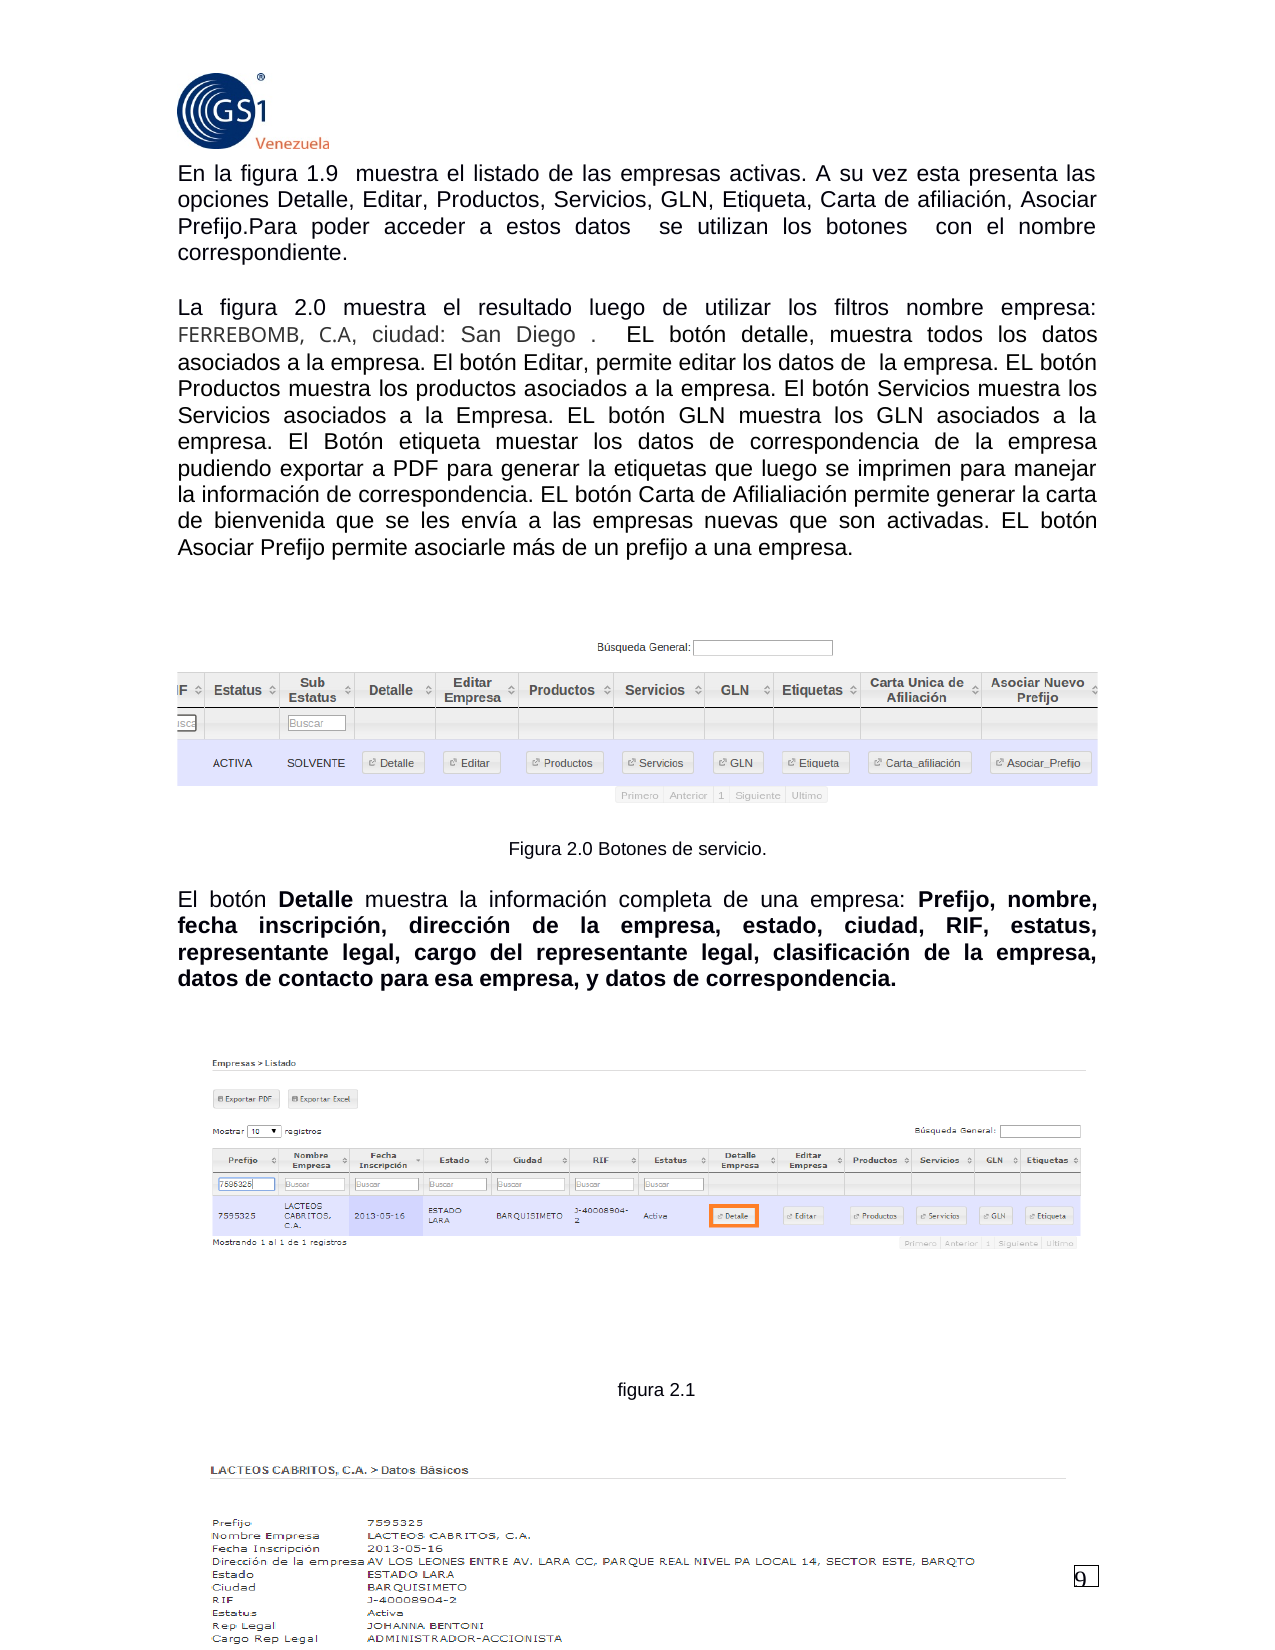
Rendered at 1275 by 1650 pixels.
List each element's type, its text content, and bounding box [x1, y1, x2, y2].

picture [203, 1053, 1090, 1255]
text figura 2.1 [215, 1379, 1098, 1401]
picture [177, 615, 1098, 809]
picture [205, 1455, 1066, 1650]
text El botón Detalle muestra la información completa de una empresa: Prefijo, nombre, fecha inscripción, dirección de la empresa, estado, ciudad, RIF, estatus, representante legal, cargo del representante legal, clasificación de la empresa, datos de contacto para esa empresa, y datos de correspondencia. [177, 886, 1098, 991]
picture [177, 73, 329, 149]
text En la figura 1.9 muestra el listado de las empresas activas. A su vez esta presenta las opciones Detalle, Editar, Productos, Servicios, GLN, Etiqueta, Carta de afiliación, Asociar Prefijo.Para poder acceder a estos datos se utilizan los botones con el nombre correspondiente. [177, 160, 1098, 266]
text Figura 2.0 Botones de servicio. [177, 838, 1098, 859]
text La figura 2.0 muestra el resultado luego de utilizar los filtros nombre empresa: FERREBOMB, C.A, ciudad: San Diego . EL botón detalle, muestra todos los datos asociados a la empresa. El botón Editar, permite editar los datos de la empresa. EL botón Productos muestra los productos asociados a la empresa. El botón Servicios muestra los Servicios asociados a la Empresa. EL botón GLN muestra los GLN asociados a la empresa. El Botón etiqueta muestar los datos de correspondencia de la empresa pudiendo exportar a PDF para generar la etiquetas que luego se imprimen para manejar la información de correspondencia. EL botón Carta de Afilialiación permite generar la carta de bienvenida que se les envía a las empresas nuevas que son activadas. EL botón Asociar Prefijo permite asociarle más de un prefijo a una empresa. [177, 294, 1098, 560]
